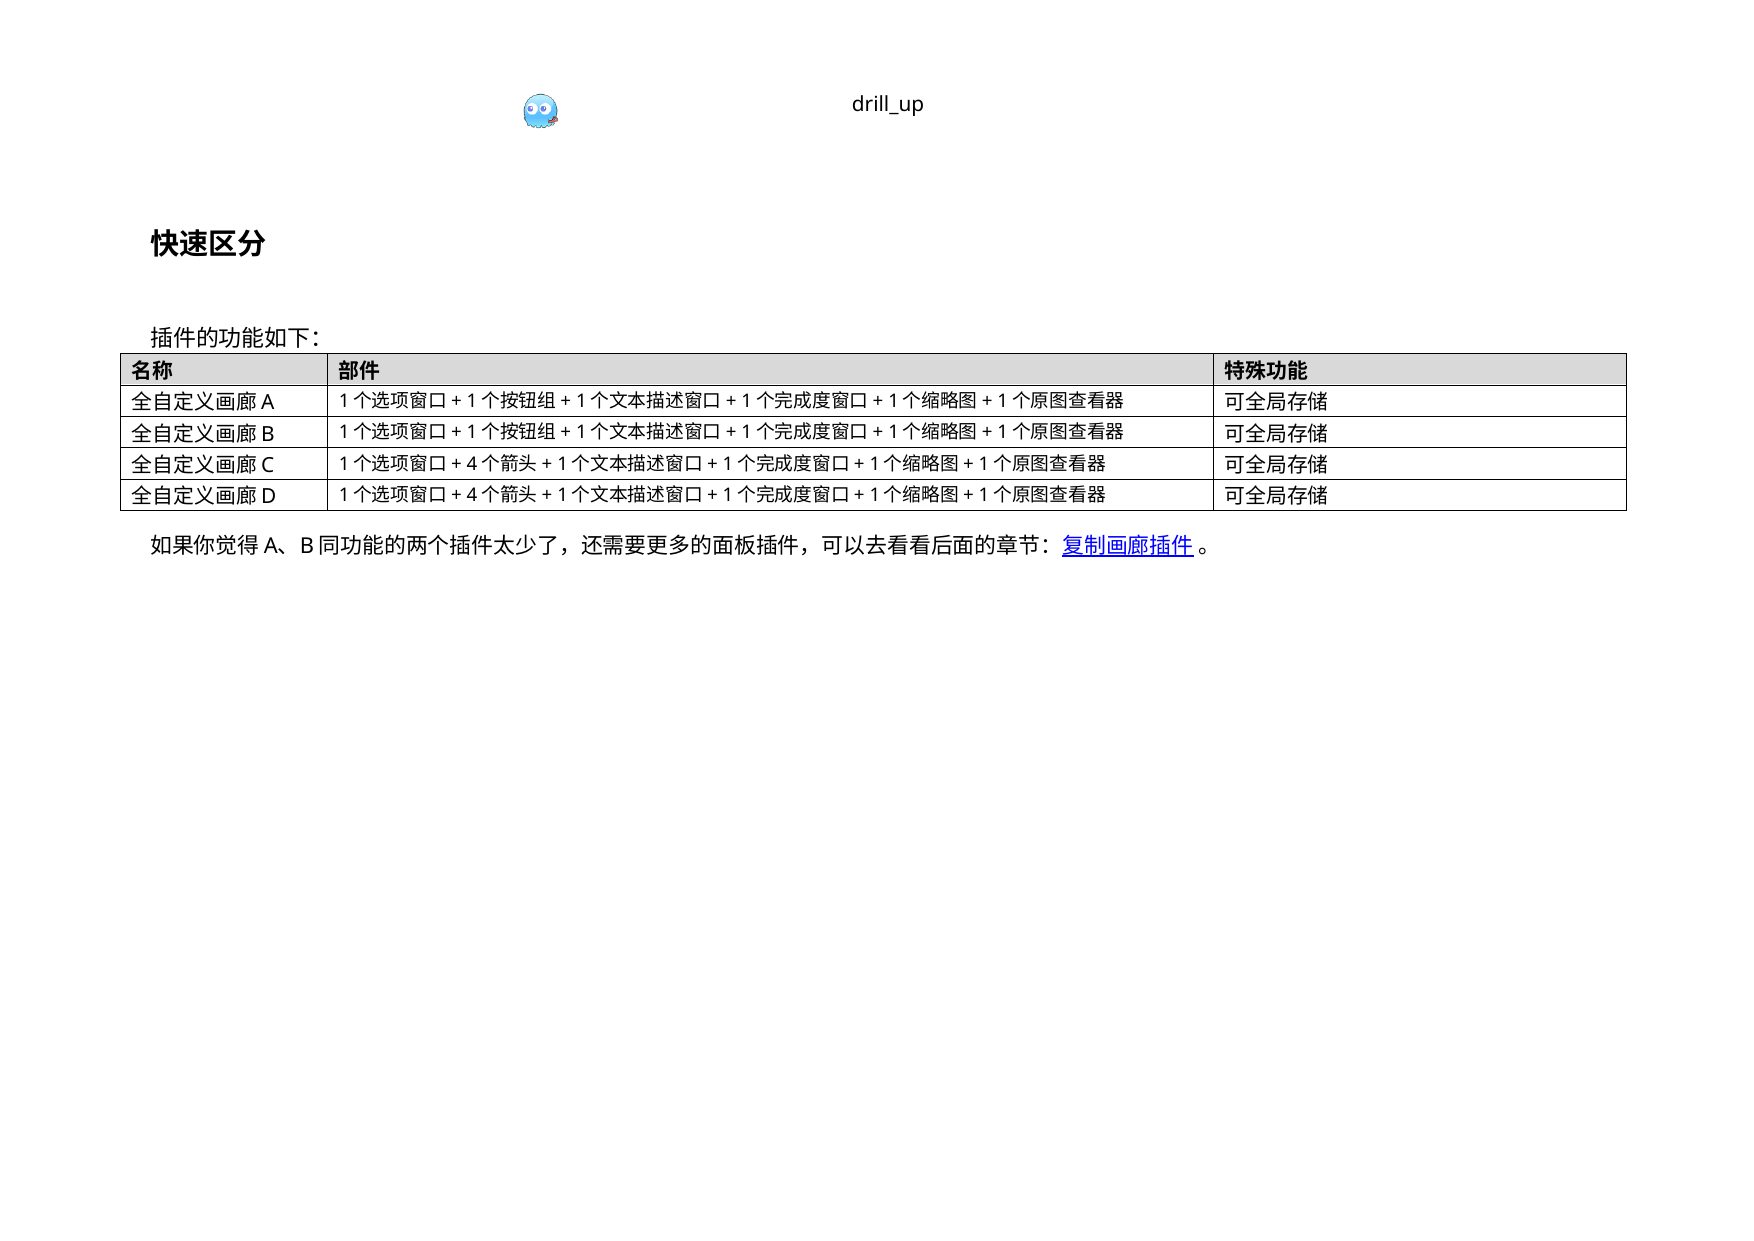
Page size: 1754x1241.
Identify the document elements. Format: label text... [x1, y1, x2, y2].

table_cell 1个选项窗口 + 1个按钮组 + 1个文本描述窗口 + 1个完成度窗口 + 1个缩略图 + 1个原图查看器 [328, 386, 1213, 416]
table_cell 可全局存储 [1214, 417, 1626, 447]
table_header 特殊功能 [1214, 354, 1626, 384]
text 如果你觉得A、B同功能的两个插件太少了，还需要更多的面板插件，可以去看看后面的章节：复制画廊插件 。 [150, 528, 1604, 560]
table_cell 全自定义画廊D [121, 480, 327, 510]
table_cell 全自定义画廊A [121, 386, 327, 416]
table_cell 可全局存储 [1214, 386, 1626, 416]
table_cell 1个选项窗口 + 1个按钮组 + 1个文本描述窗口 + 1个完成度窗口 + 1个缩略图 + 1个原图查看器 [328, 417, 1213, 447]
table_cell 1个选项窗口 + 4个箭头 + 1个文本描述窗口 + 1个完成度窗口 + 1个缩略图 + 1个原图查看器 [328, 480, 1213, 510]
text 插件的功能如下： [150, 319, 1604, 353]
table_cell 全自定义画廊B [121, 417, 327, 447]
table_header 部件 [328, 354, 1213, 384]
table_cell 可全局存储 [1214, 480, 1626, 510]
table_header 名称 [121, 354, 327, 384]
table_cell 1个选项窗口 + 4个箭头 + 1个文本描述窗口 + 1个完成度窗口 + 1个缩略图 + 1个原图查看器 [328, 448, 1213, 479]
picture [518, 88, 560, 130]
table_cell 全自定义画廊C [121, 448, 327, 479]
table_cell 可全局存储 [1214, 448, 1626, 479]
subtitle 快速区分 [150, 208, 1604, 276]
